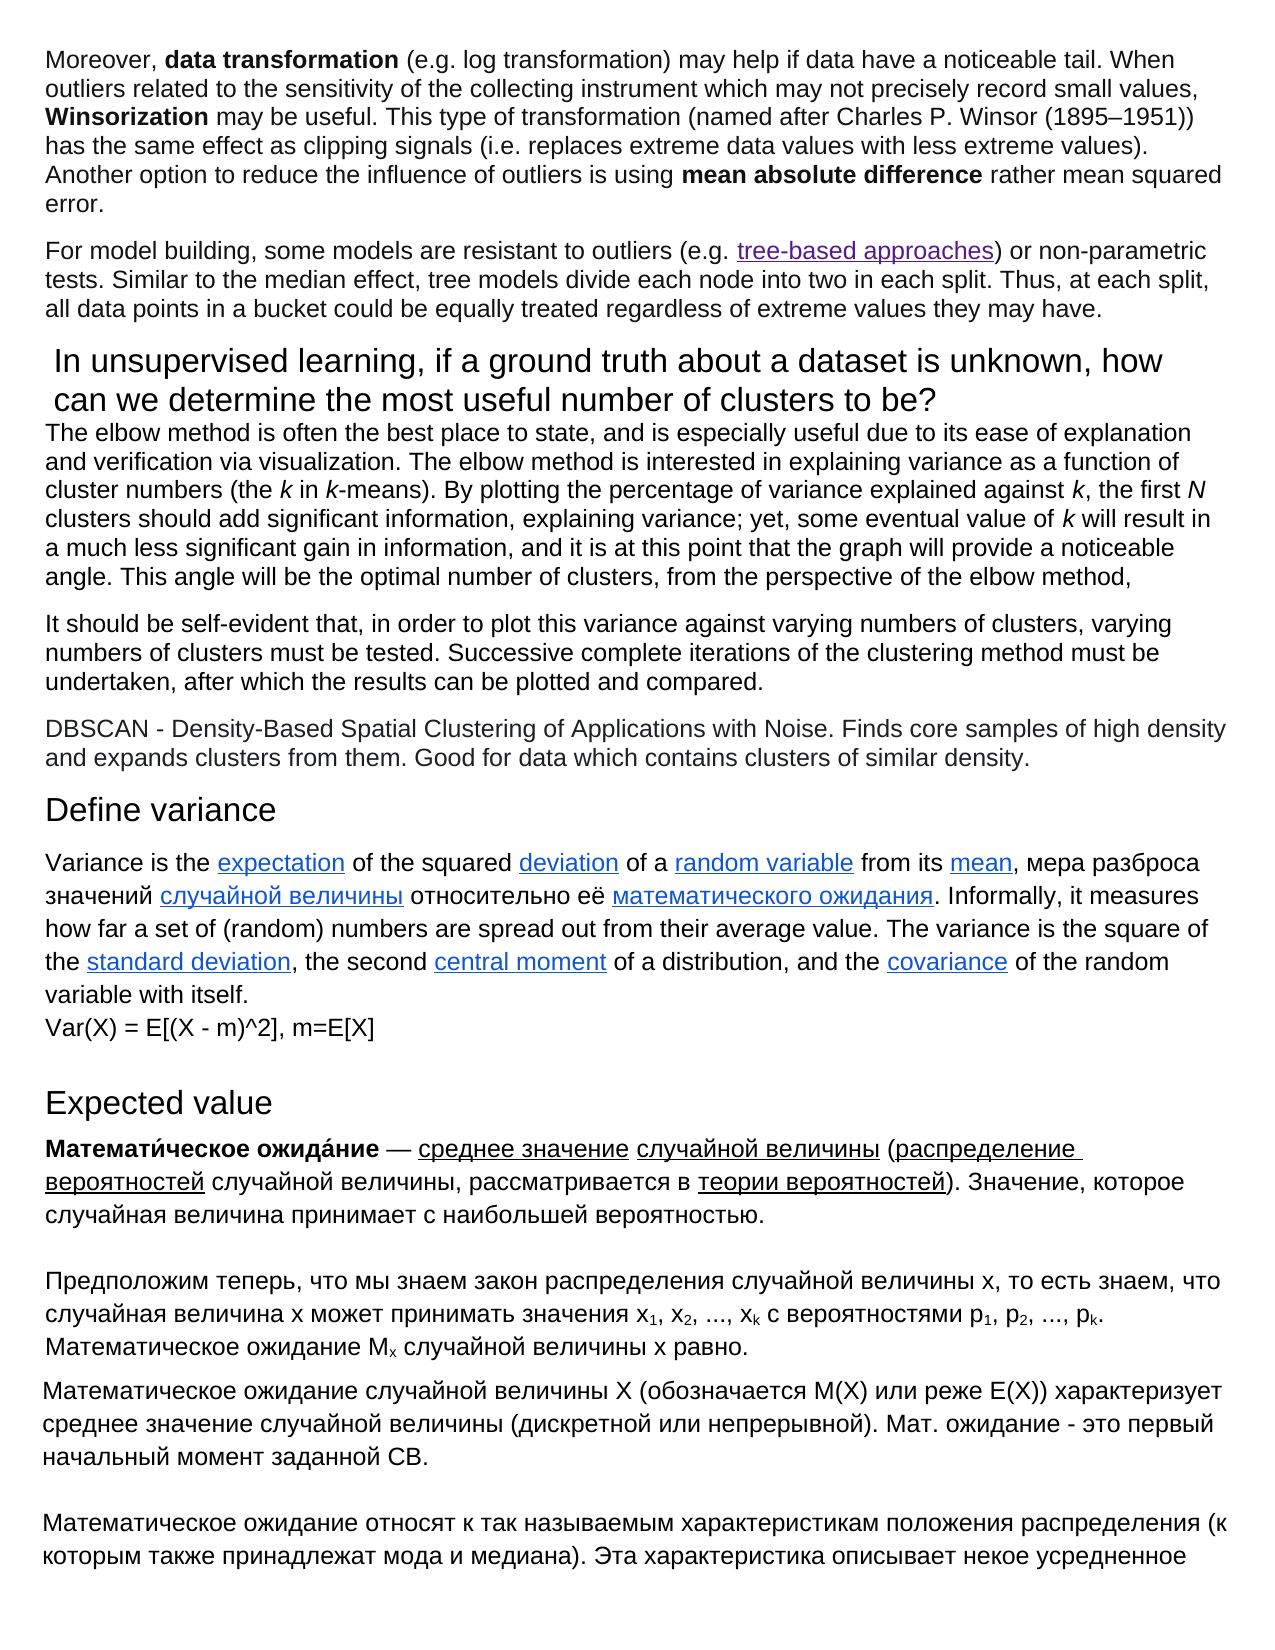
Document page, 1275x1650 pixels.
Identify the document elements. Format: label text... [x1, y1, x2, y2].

text Moreover, data transformation (e.g. log transformation) may help if data have a noticeable tail. When outliers related to the sensitivity of the collecting instrument which may not precisely record small values, Winsorization may be useful. This type of transformation (named after Charles P. Winsor (1895–1951)) has the same effect as clipping signals (i.e. replaces extreme data values with less extreme values). Another option to reduce the influence of outliers is using mean absolute difference rather mean squared error. [45, 45, 1230, 217]
text Математическое ожидание Mx случайной величины x равно. [45, 1332, 1230, 1361]
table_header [32, 1365, 1253, 1580]
text For model building, some models are resistant to outliers (e.g. tree-based approaches) or non-parametric tests. Similar to the median effect, tree models divide each node into two in each split. Thus, at each split, all data points in a bucket could be equally treated regardless of extreme values they may have. [45, 236, 1230, 322]
subtitle Expected value [45, 1083, 1230, 1122]
text It should be self-evident that, in order to plot this variance against varying numbers of clusters, varying numbers of clusters must be tested. Successive complete iterations of the clustering method must be undertaken, after which the results can be plotted and compared. [45, 609, 1230, 696]
text The elbow method is often the best place to state, and is especially useful due to its ease of explanation and verification via visualization. The elbow method is interested in explaining variance as a function of cluster numbers (the k in k-means). By plotting the percentage of variance explained against k, the first N clusters should add significant information, explaining variance; yet, some eventual value of k will result in a much less significant gain in information, and it is at this point that the graph will provide a noticeable angle. This angle will be the optimal number of clusters, from the perspective of the elbow method, [45, 418, 1230, 591]
text Variance is the expectation of the squared deviation of a random variable from its mean, мера разброса значений случайной величины относительно её математического ожидания. Informally, it measures how far a set of (random) numbers are spread out from their average value. The variance is the square of the standard deviation, the second central moment of a distribution, and the covariance of the random variable with itself. [45, 848, 1230, 1008]
text Предположим теперь, что мы знаем закон распределения случайной величины x, то есть знаем, что случайная величина x может принимать значения x1, x2, ..., xk с вероятностями p1, p2, ..., pk. [45, 1266, 1230, 1328]
text Математи́ческое ожида́ние — среднее значение случайной величины (распределение вероятностей случайной величины, рассматривается в теории вероятностей). Значение, которое случайная величина принимает с наибольшей вероятностью. [45, 1134, 1230, 1229]
subtitle In unsupervised learning, if a ground truth about a dataset is unknown, how can we determine the most useful number of clusters to be? [53, 341, 1222, 418]
text Var(X) = E[(X - m)^2], m=E[X] [45, 1013, 1230, 1042]
subtitle Define variance [45, 791, 1230, 829]
